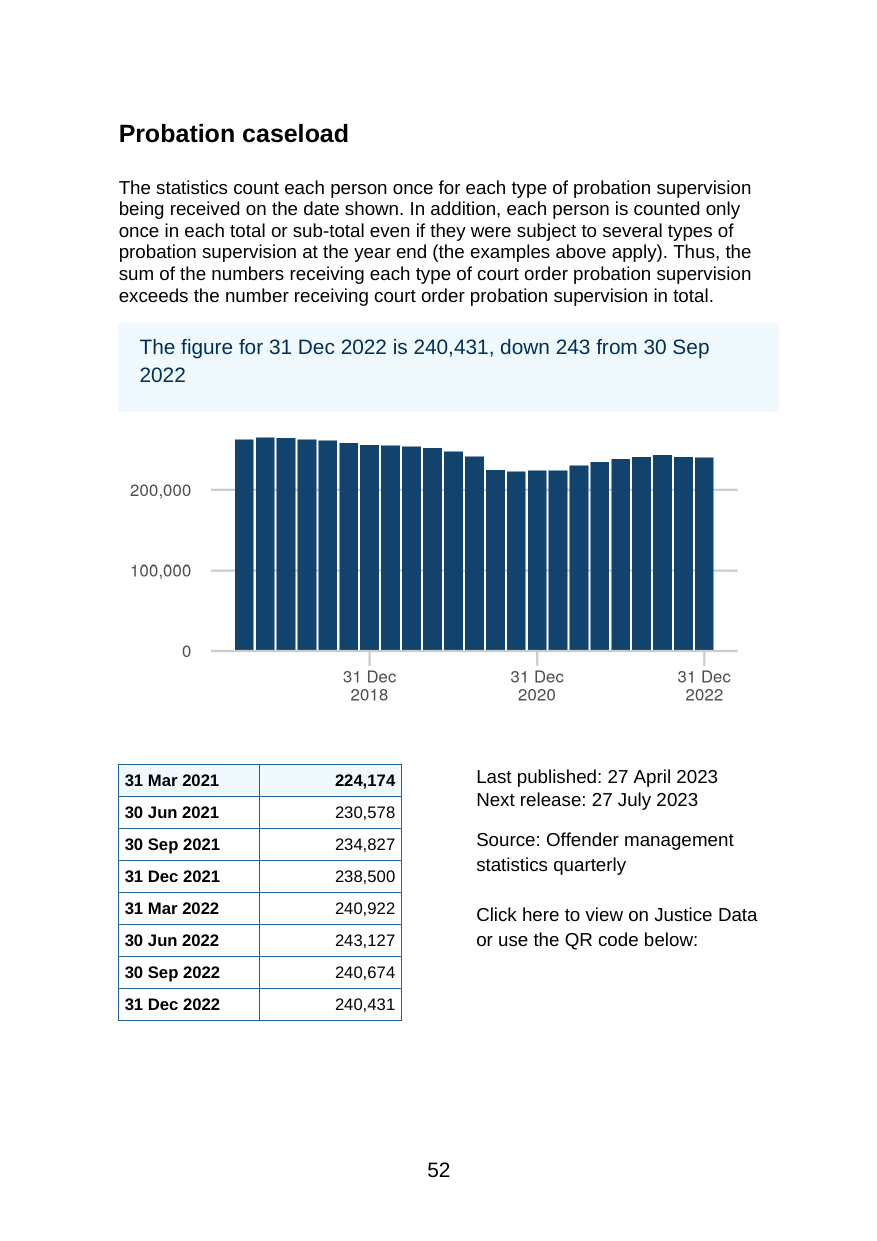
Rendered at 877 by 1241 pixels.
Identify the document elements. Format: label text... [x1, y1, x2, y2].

text The statistics count each person once for each type of probation supervision being received on the date shown. In addition, each person is counted only once in each total or sub-total even if they were subject to several types of probation supervision at the year end (the examples above apply). Thus, the sum of the numbers receiving each type of court order probation supervision exceeds the number receiving court order probation supervision in total. [118, 177, 758, 306]
subtitle Probation caseload [118, 118, 758, 147]
table_header 31 Mar 2021 [119, 765, 259, 796]
table_cell 30 Sep 2022 [119, 957, 259, 988]
table_cell 30 Jun 2022 [119, 925, 259, 956]
text Source: Offender management statistics quarterly [476, 827, 758, 902]
table_cell 240,431 [260, 989, 401, 1020]
table_cell 30 Jun 2021 [119, 797, 259, 828]
picture [118, 415, 749, 716]
table_cell 30 Sep 2021 [119, 829, 259, 860]
text The figure for 31 Dec 2022 is 240,431, down 243 from 30 Sep 2022 [131, 335, 767, 399]
table_cell 234,827 [260, 829, 401, 860]
table_cell 243,127 [260, 925, 401, 956]
table_cell 31 Dec 2021 [119, 861, 259, 892]
text Next release: 27 July 2023 [476, 788, 758, 810]
table_cell 240,922 [260, 893, 401, 924]
table_cell 238,500 [260, 861, 401, 892]
text Last published: 27 April 2023 [476, 763, 758, 788]
table_cell 31 Dec 2022 [119, 989, 259, 1020]
table_cell 230,578 [260, 797, 401, 828]
table_header 224,174 [260, 765, 401, 796]
table_cell 240,674 [260, 957, 401, 988]
table_cell 31 Mar 2022 [119, 893, 259, 924]
text Click here to view on Justice Data or use the QR code below: [476, 902, 758, 952]
